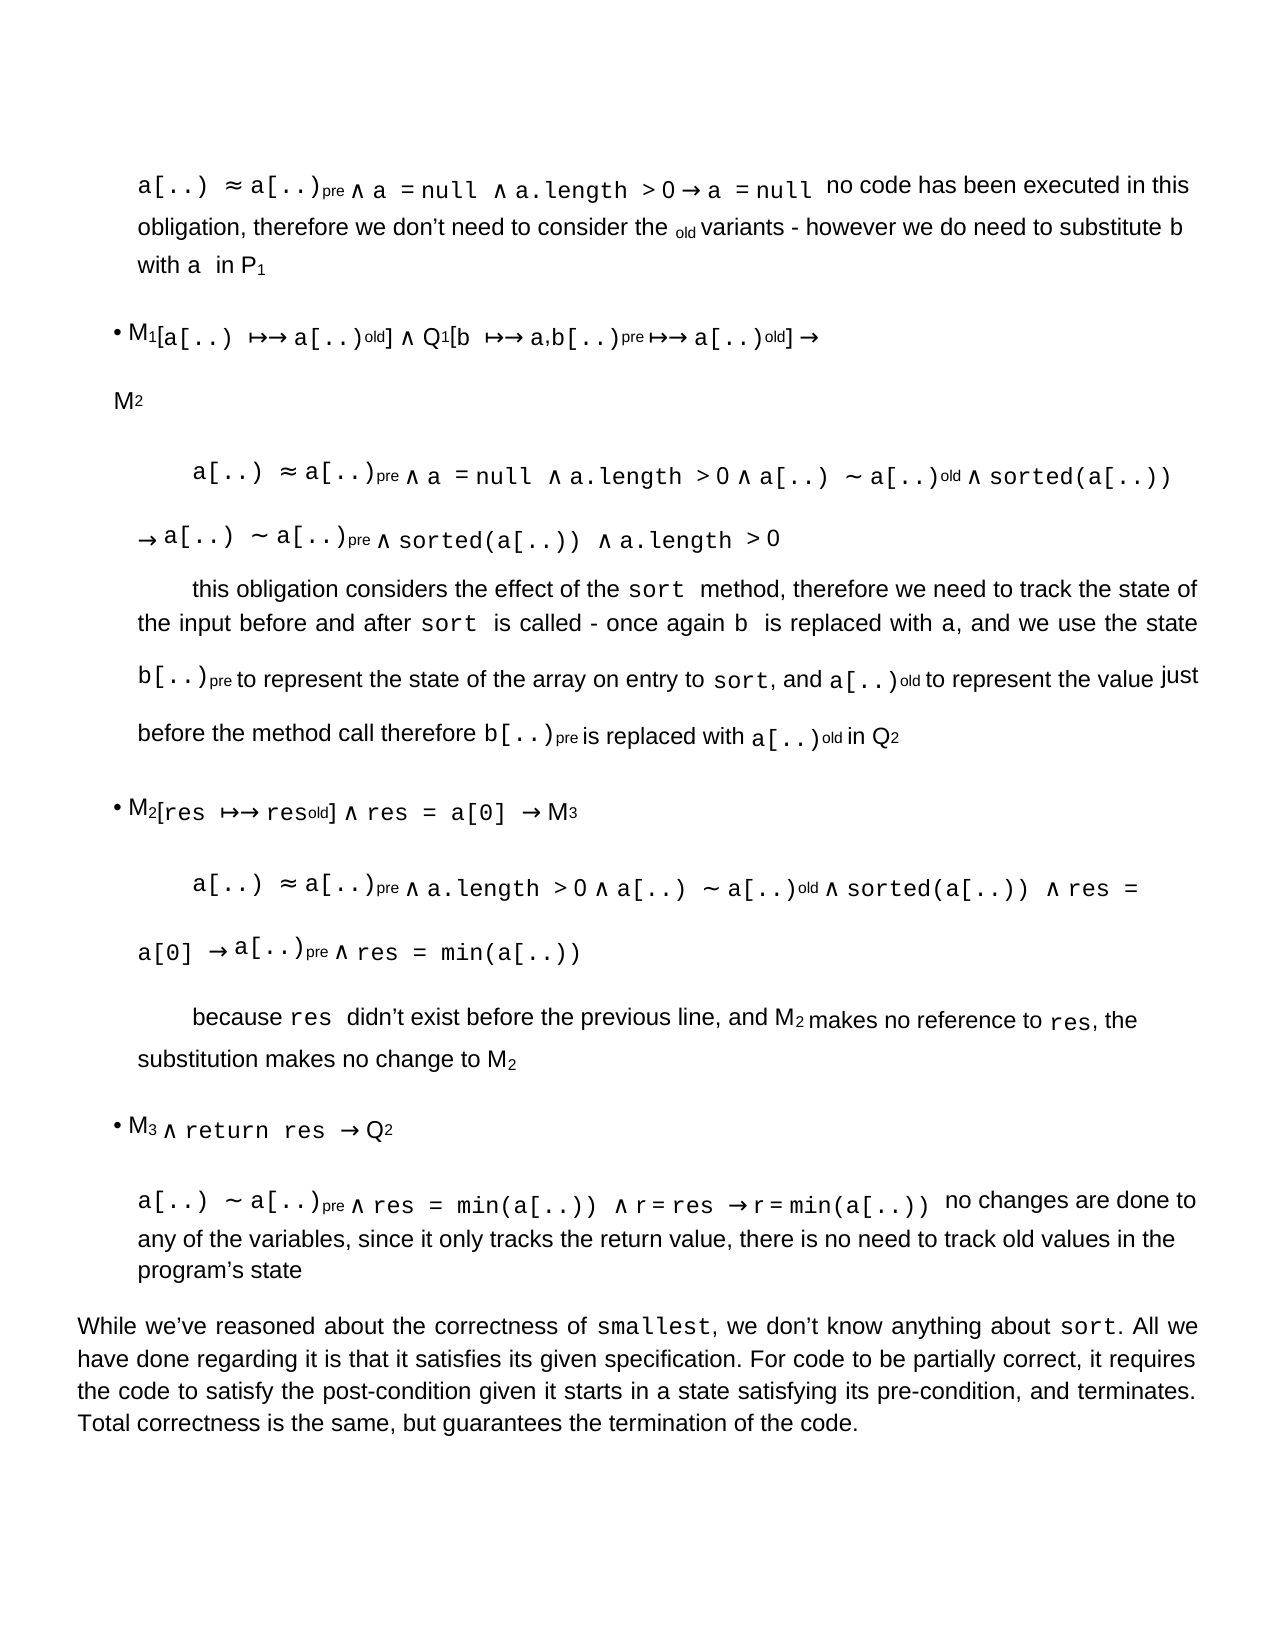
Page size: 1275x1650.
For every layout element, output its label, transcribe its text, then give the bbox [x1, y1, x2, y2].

text a[..) ≈ a[..)pre ∧ a = null ∧ a.length > 0 ∧ a[..) ∼ a[..)old ∧ sorted(a[..)) → a[..) ∼ a[..)pre ∧ sorted(a[..)) ∧ a.length > 0 [137, 436, 1198, 555]
text a[..) ∼ a[..)pre ∧ res = min(a[..)) ∧ r = res → r = min(a[..)) no changes are done to any of the variables, since it only tracks the return value, there is no need to track old values in the program’s state [137, 1165, 1198, 1284]
text • M3 ∧ return res → Q2 [113, 1090, 429, 1145]
text because res didn’t exist before the previous line, and M2 makes no reference to res, the substitution makes no change to M2 [137, 987, 1198, 1073]
text • M1[a[..) ↦→ a[..)old] ∧ Q1[b ↦→ a,b[..)pre ↦→ a[..)old] → M2 [113, 297, 846, 416]
text this obligation considers the effect of the sort method, therefore we need to track the state of the input before and after sort is called - once again b is replaced with a, and we use the state b[..)pre to represent the state of the array on entry to sort, and a[..)old to represent the value just before the method call therefore b[..)pre is replaced with a[..)old in Q2 [137, 575, 1198, 753]
text a[..) ≈ a[..)pre ∧ a = null ∧ a.length > 0 → a = null no code has been executed in this obligation, therefore we don’t need to consider the old variants - however we do need to substitute b with a in P1 [137, 150, 1197, 280]
text While we’ve reasoned about the correctness of smallest, we don’t know anything about sort. All we have done regarding it is that it satisfies its given specification. For code to be partially correct, it requires the code to satisfy the post-condition given it starts in a state satisfying its pre-condition, and terminates. Total correctness is the same, but guarantees the termination of the code. [77, 1312, 1198, 1436]
text a[..) ≈ a[..)pre ∧ a.length > 0 ∧ a[..) ∼ a[..)old ∧ sorted(a[..)) ∧ res = a[0] → a[..)pre ∧ res = min(a[..)) [137, 847, 1198, 967]
text • M2[res ↦→ resold] ∧ res = a[0] → M3 [113, 772, 587, 828]
